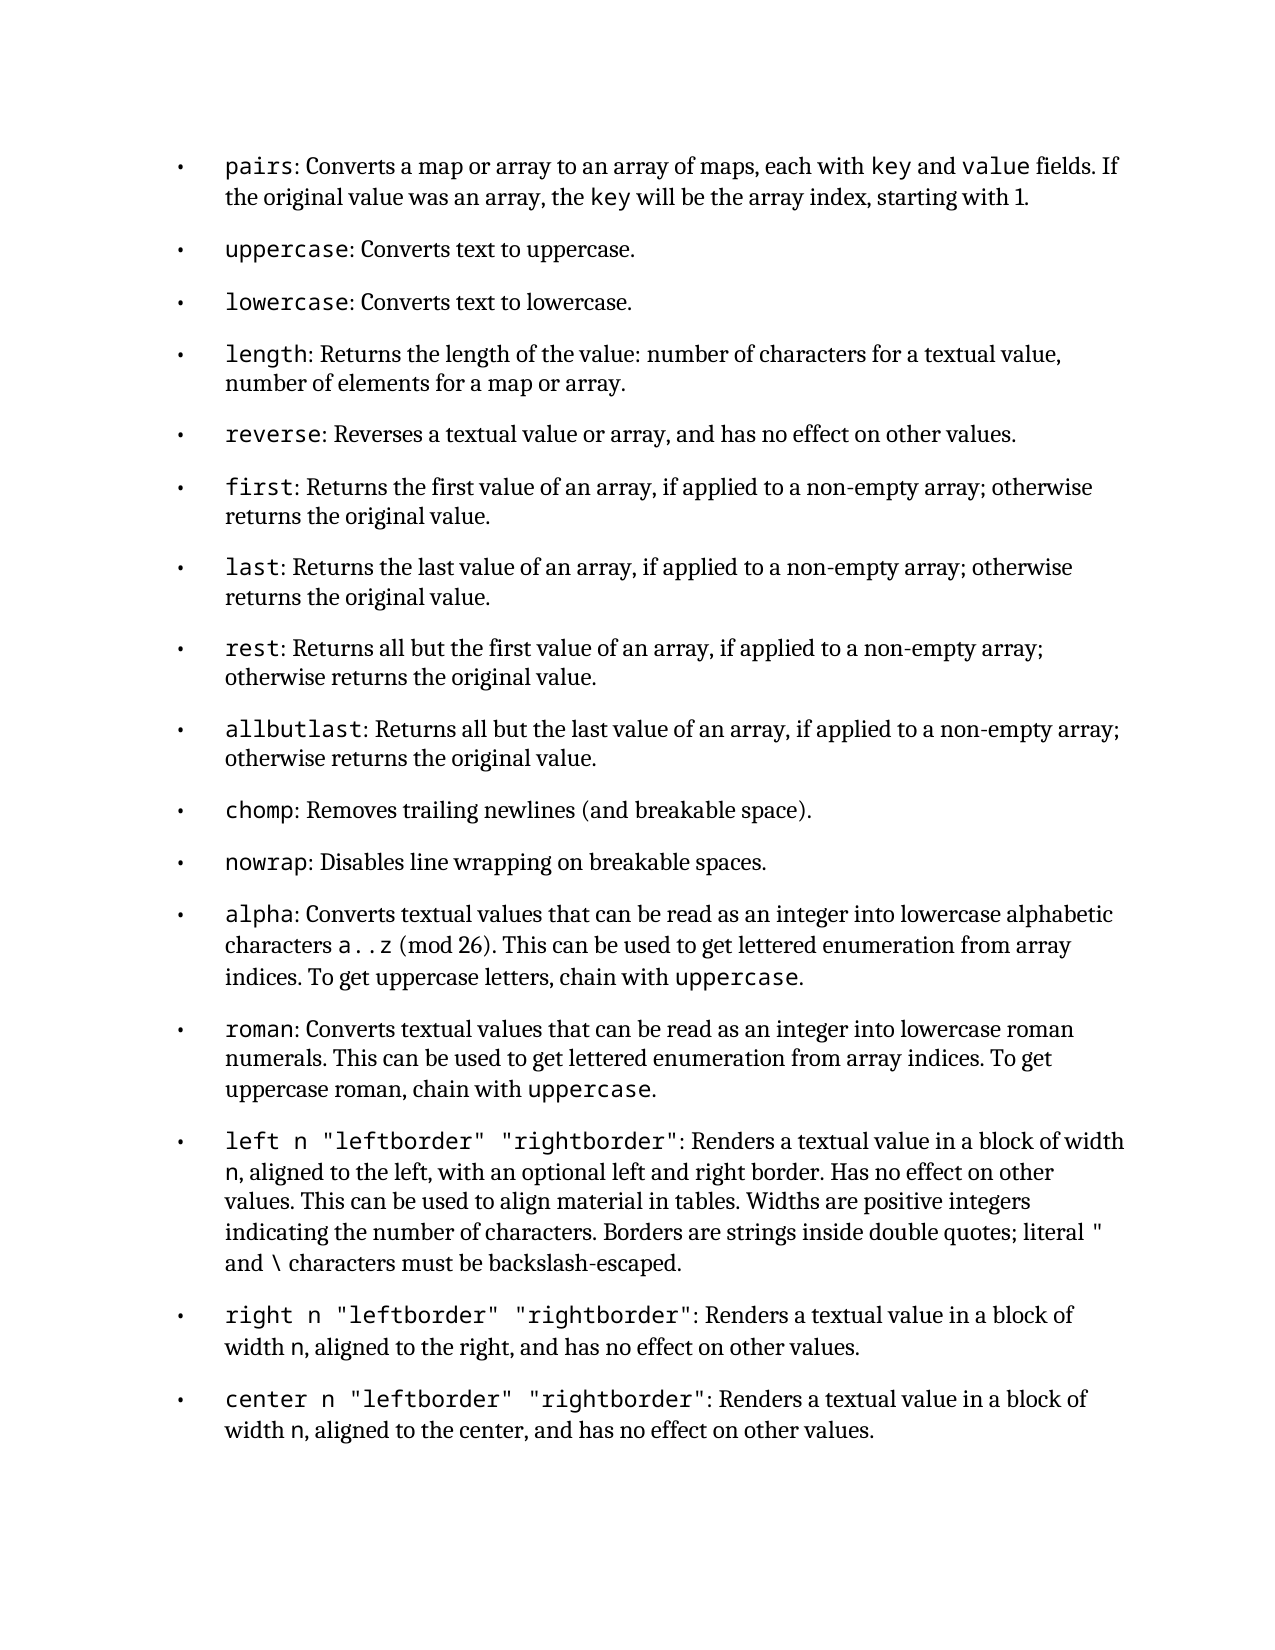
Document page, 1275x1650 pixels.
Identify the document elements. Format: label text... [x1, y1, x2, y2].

list nowrap: Disables line wrapping on breakable spaces. [175, 846, 1125, 877]
list reverse: Reverses a textual value or array, and has no effect on other values. [175, 418, 1125, 449]
list pairs: Converts a map or array to an array of maps, each with key and value fields. If the original value was an array, the key will be the array index, starting with 1. [175, 150, 1125, 212]
list left n "leftborder" "rightborder": Renders a textual value in a block of width n, aligned to the left, with an optional left and right border. Has no effect on other values. This can be used to align material in tables. Widths are positive integers indicating the number of characters. Borders are strings inside double quotes; literal " and \ characters must be backslash-escaped. [175, 1124, 1125, 1278]
list first: Returns the first value of an array, if applied to a non-empty array; otherwise returns the original value. [175, 470, 1125, 530]
list roman: Converts textual values that can be read as an integer into lowercase roman numerals. This can be used to get lettered enumeration from array indices. To get uppercase roman, chain with uppercase. [175, 1012, 1125, 1104]
list alpha: Converts textual values that can be read as an integer into lowercase alphabetic characters a..z (mod 26). This can be used to get lettered enumeration from array indices. To get uppercase letters, chain with uppercase. [175, 898, 1125, 992]
list last: Returns the last value of an array, if applied to a non-empty array; otherwise returns the original value. [175, 551, 1125, 611]
list uppercase: Converts text to uppercase. [175, 233, 1125, 264]
list rest: Returns all but the first value of an array, if applied to a non-empty array; otherwise returns the original value. [175, 632, 1125, 692]
list center n "leftborder" "rightborder": Renders a textual value in a block of width n, aligned to the center, and has no effect on other values. [175, 1382, 1125, 1445]
list lowercase: Converts text to lowercase. [175, 285, 1125, 317]
list length: Returns the length of the value: number of characters for a textual value, number of elements for a map or array. [175, 337, 1125, 397]
list allbutlast: Returns all but the last value of an array, if applied to a non-empty array; otherwise returns the original value. [175, 713, 1125, 773]
list chomp: Removes trailing newlines (and breakable space). [175, 794, 1125, 825]
list right n "leftborder" "rightborder": Renders a textual value in a block of width n, aligned to the right, and has no effect on other values. [175, 1299, 1125, 1362]
